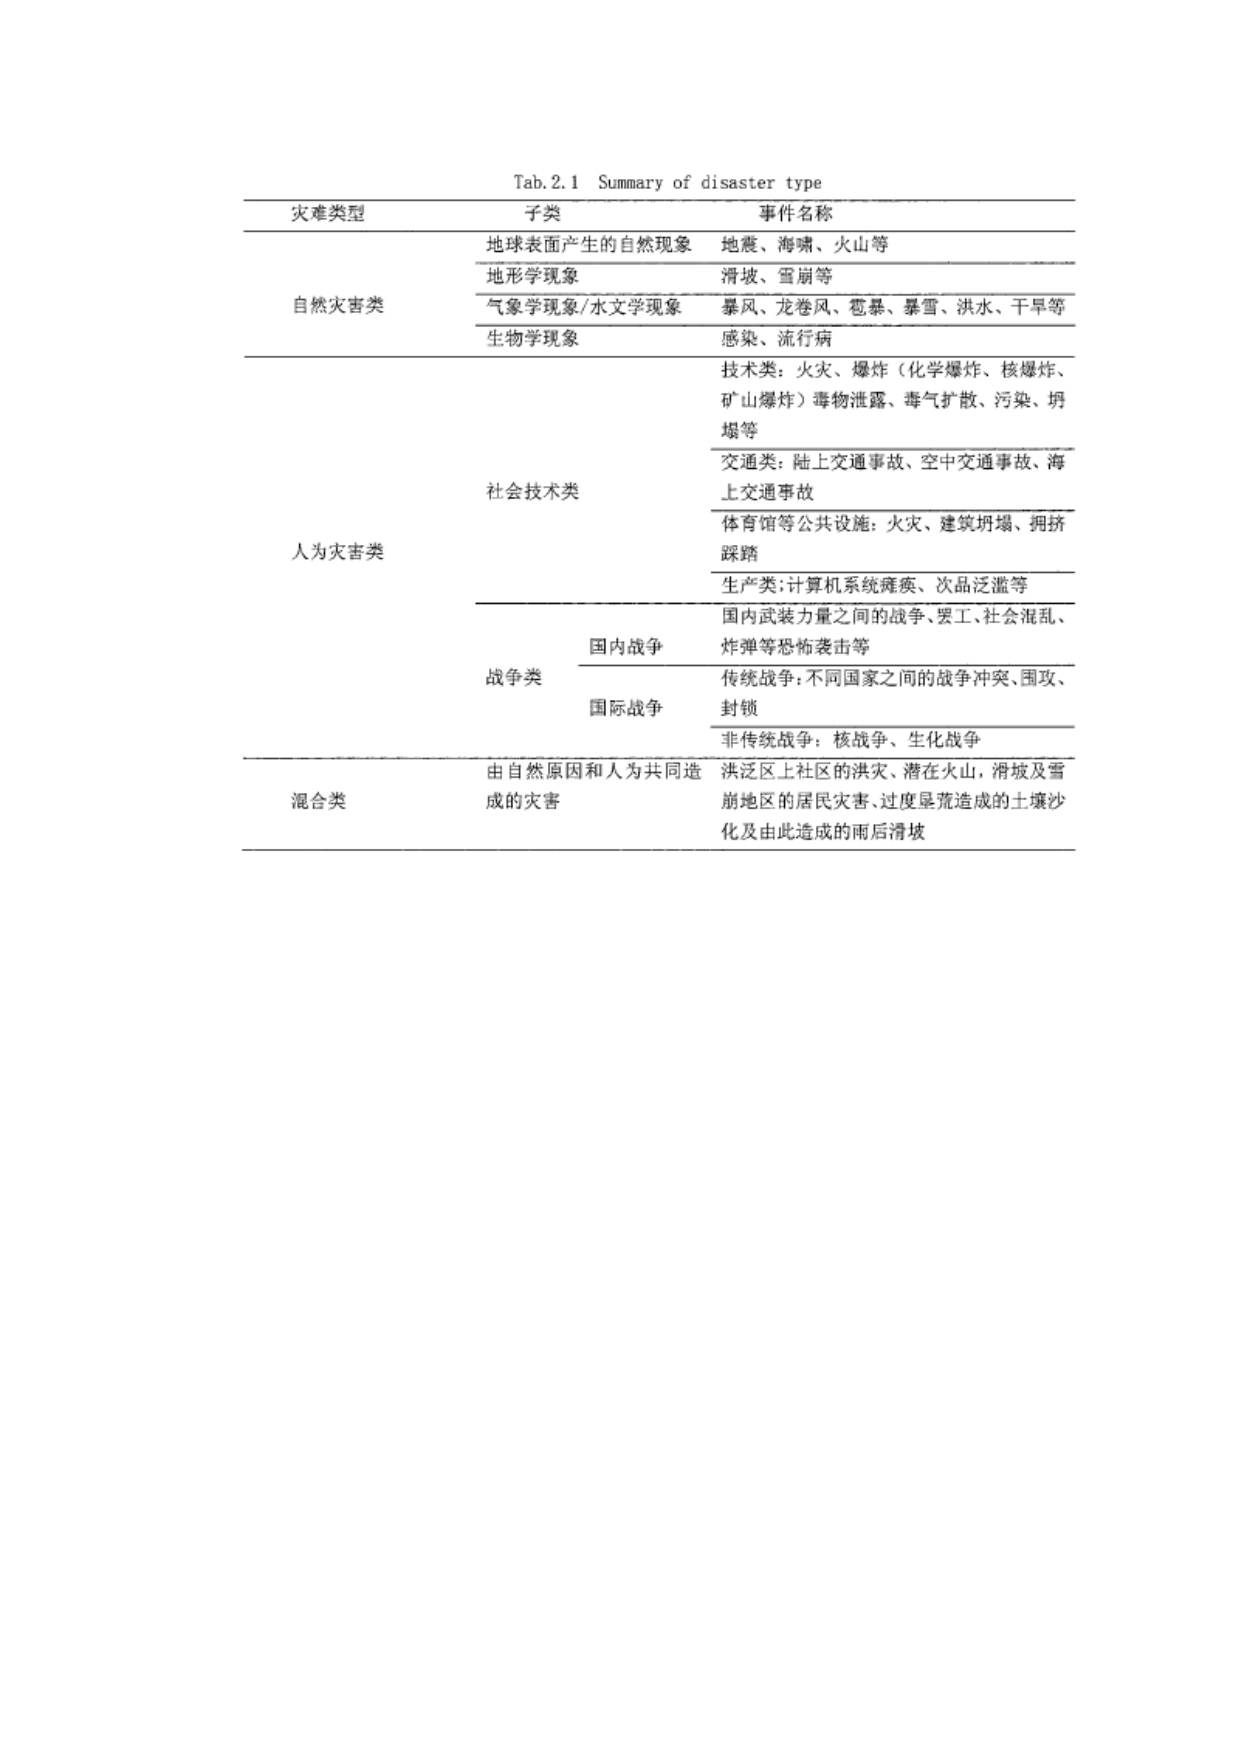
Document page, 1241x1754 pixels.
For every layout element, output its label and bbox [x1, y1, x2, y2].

picture [231, 162, 1097, 865]
